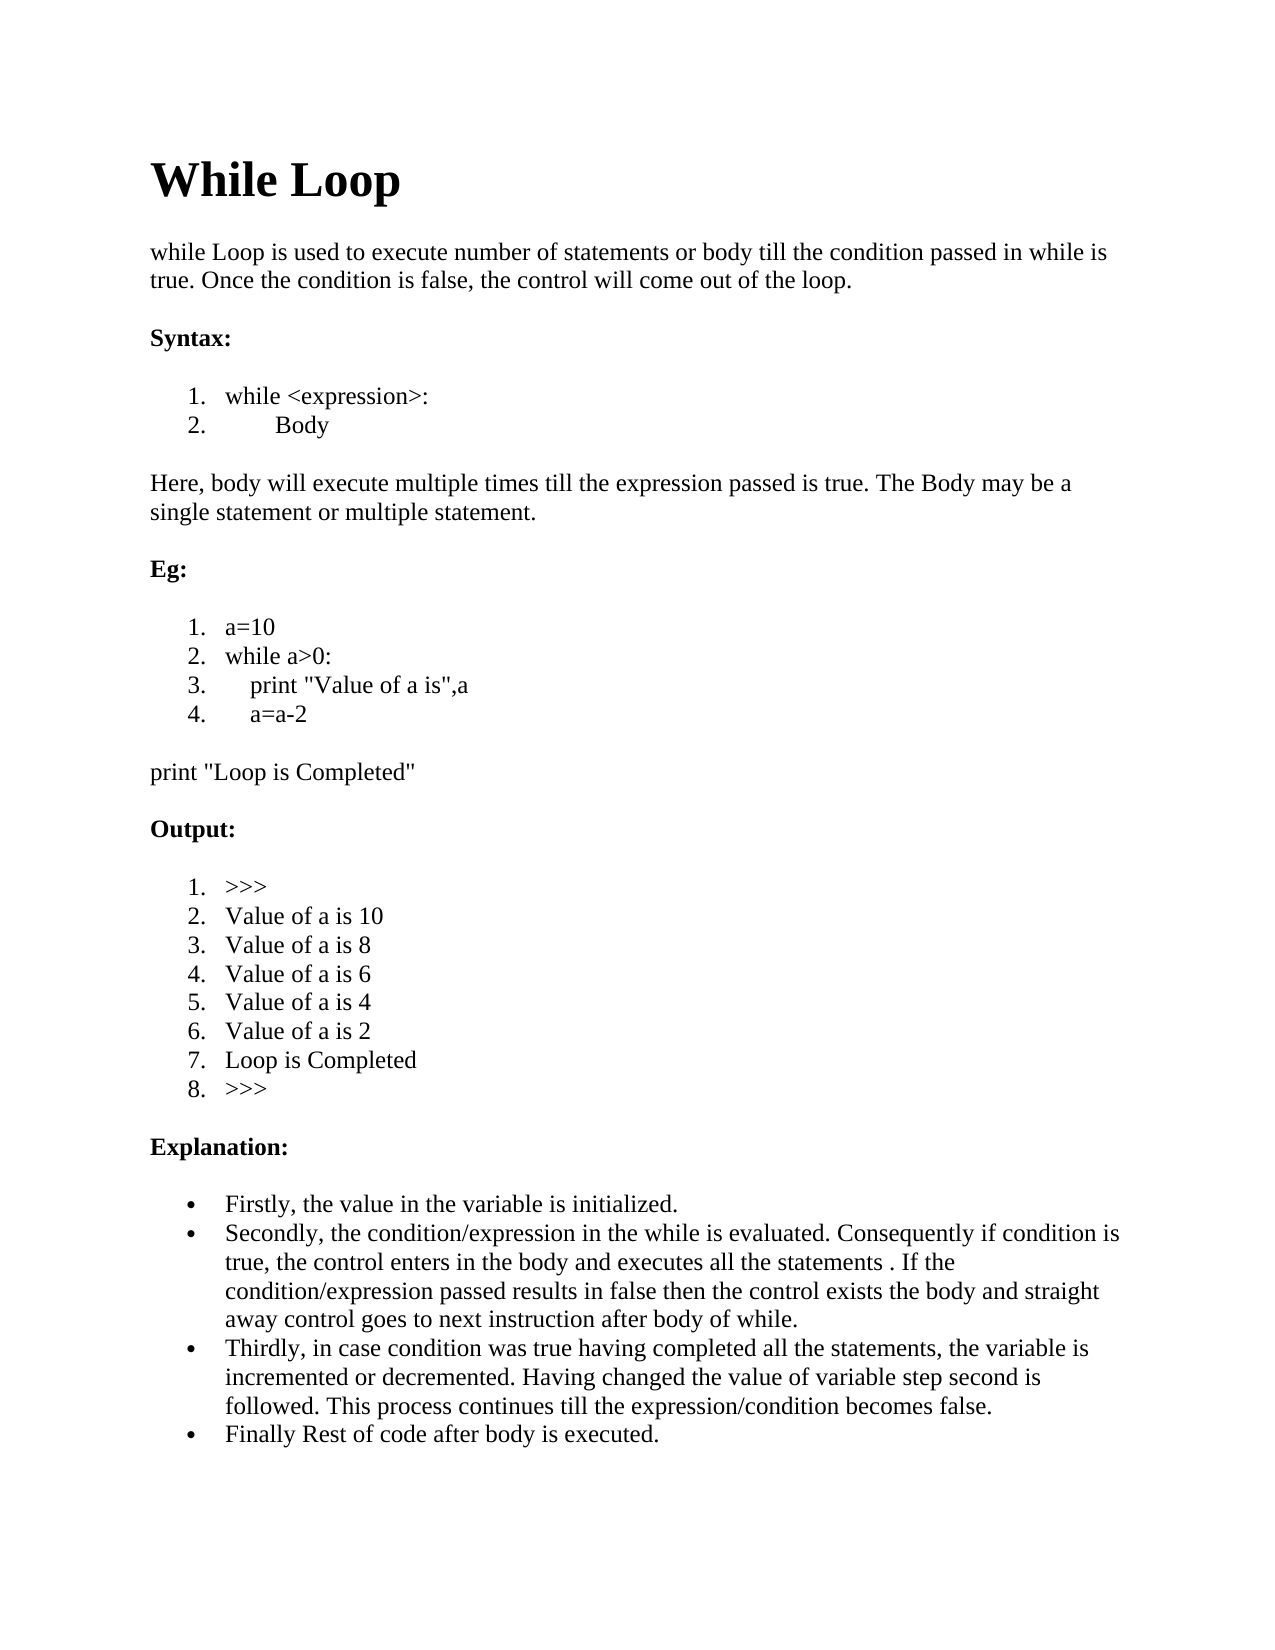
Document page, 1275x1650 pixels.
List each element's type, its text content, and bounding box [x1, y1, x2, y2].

list a=a-2 [187, 699, 1125, 727]
list Secondly, the condition/expression in the while is evaluated. Consequently if condition is true, the control enters in the body and executes all the statements . If the condition/expression passed results in false then the control exists the body and straight away control goes to next instruction after body of while. [187, 1218, 1125, 1333]
list while a>0: [187, 641, 1125, 670]
list while <expression>: [187, 381, 1125, 410]
text while Loop is used to execute number of statements or body till the condition passed in while is true. Once the condition is false, the control will come out of the loop. [150, 237, 1125, 294]
list print "Value of a is",a [187, 670, 1125, 699]
list >>> [187, 872, 1125, 901]
list Firstly, the value in the variable is initialized. [187, 1189, 1125, 1218]
list Value of a is 2 [187, 1016, 1125, 1045]
text print "Loop is Completed" [150, 757, 1125, 785]
list Value of a is 8 [187, 930, 1125, 959]
text While Loop [150, 150, 1125, 207]
list Value of a is 4 [187, 987, 1125, 1016]
list >>> [187, 1074, 1125, 1102]
list Finally Rest of code after body is executed. [187, 1419, 1125, 1448]
list a=10 [187, 612, 1125, 641]
list Thirdly, in case condition was true having completed all the statements, the variable is incremented or decremented. Having changed the value of variable step second is followed. This process continues till the expression/condition becomes false. [187, 1333, 1125, 1419]
text Explanation: [150, 1132, 1125, 1160]
text Syntax: [150, 323, 1125, 352]
list Value of a is 6 [187, 959, 1125, 987]
list Body [187, 410, 1125, 439]
list Value of a is 10 [187, 901, 1125, 930]
text Here, body will execute multiple times till the expression passed is true. The Body may be a single statement or multiple statement. [150, 468, 1125, 525]
list Loop is Completed [187, 1045, 1125, 1074]
text Output: [150, 814, 1125, 843]
text Eg: [150, 554, 1125, 583]
